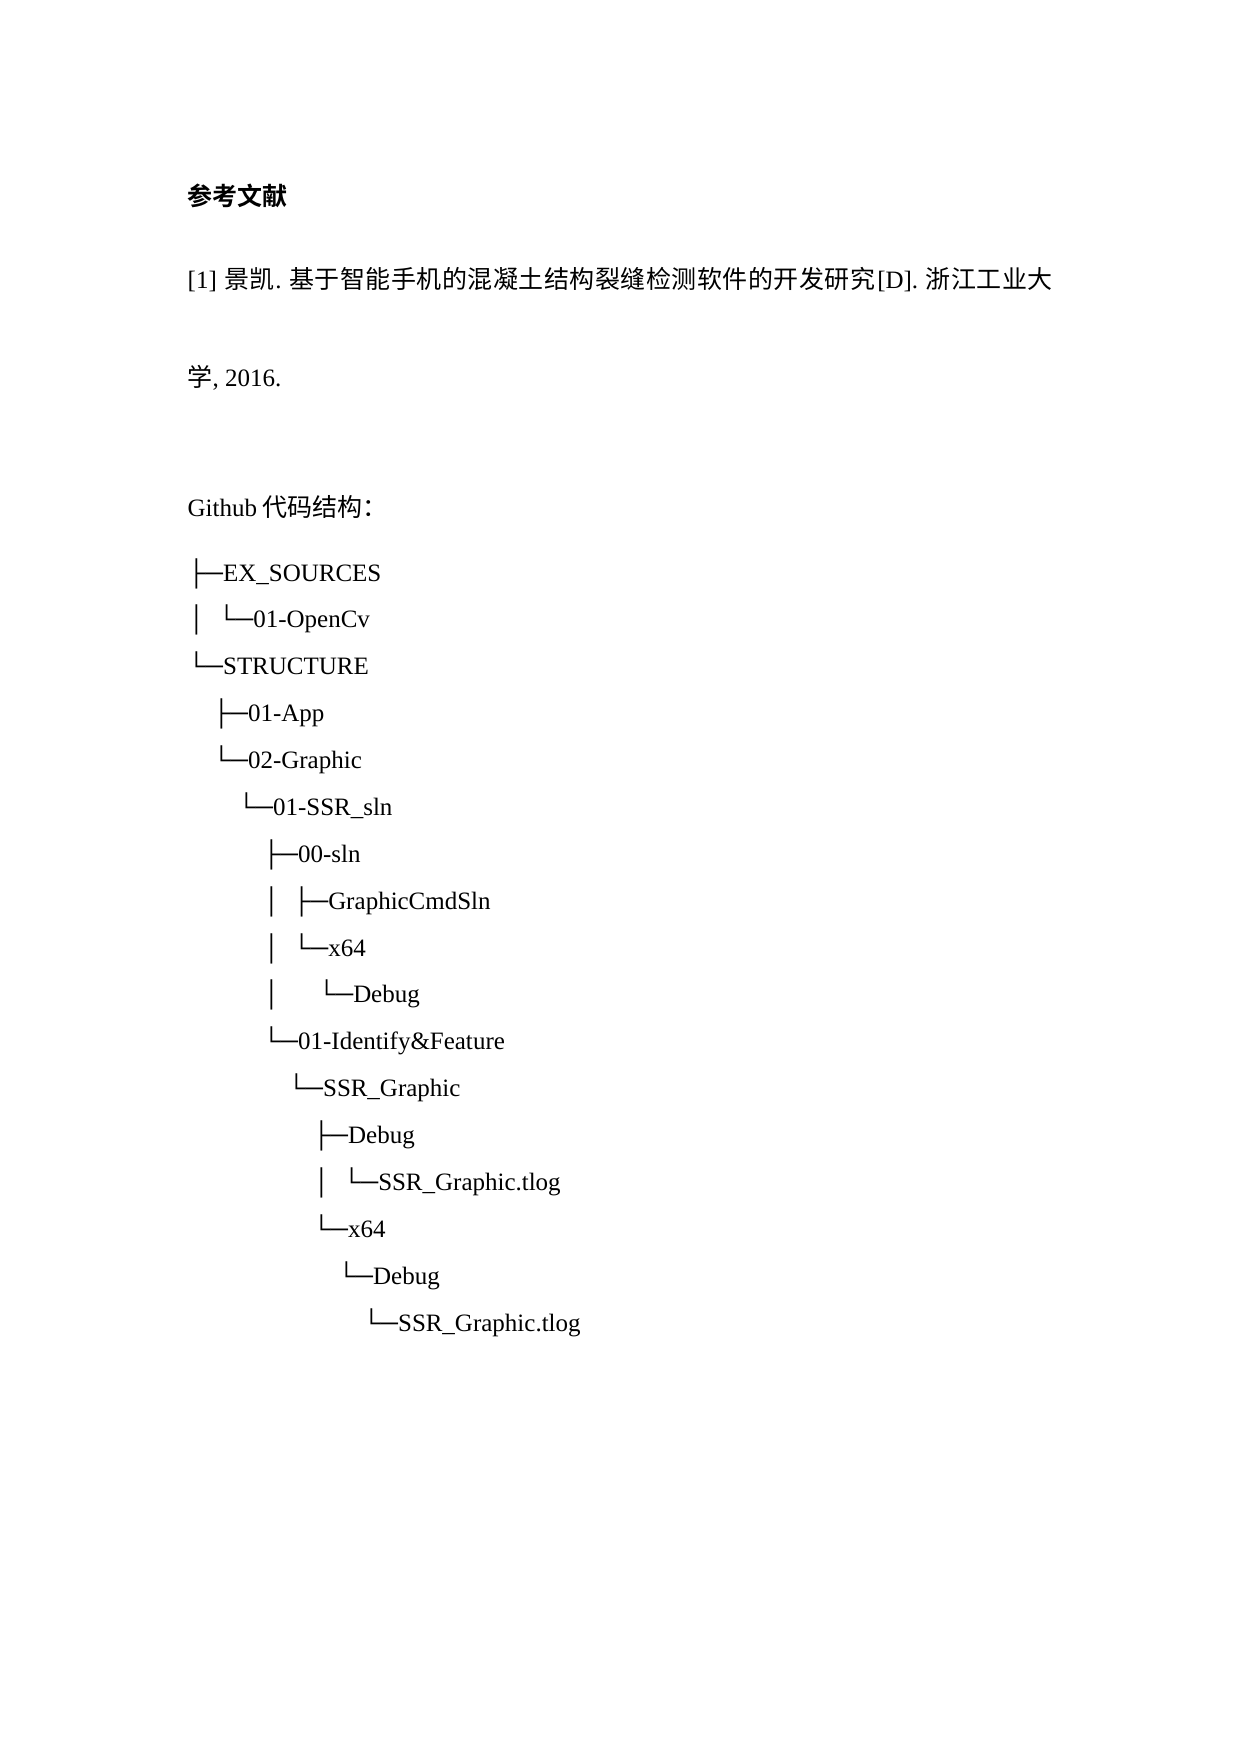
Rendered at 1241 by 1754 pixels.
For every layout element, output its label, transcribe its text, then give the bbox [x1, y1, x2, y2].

text └─SSR_Graphic.tlog [187, 1306, 1053, 1338]
text ├─01-App [187, 696, 1053, 729]
text │ └─SSR_Graphic.tlog [187, 1165, 1053, 1198]
text └─01-SSR_sln [187, 790, 1053, 823]
text └─STRUCTURE [187, 649, 1053, 682]
text │ └─01-OpenCv [187, 603, 1053, 635]
text │ └─x64 [187, 931, 1053, 963]
text └─01-Identify&Feature [187, 1024, 1053, 1057]
text │ └─Debug [187, 978, 1053, 1010]
text ├─00-sln [187, 837, 1053, 869]
text ├─Debug [187, 1118, 1053, 1151]
text Github代码结构： [187, 473, 1053, 538]
text └─Debug [187, 1259, 1053, 1291]
text ├─EX_SOURCES [187, 556, 1053, 588]
text └─02-Graphic [187, 743, 1053, 776]
text └─x64 [187, 1212, 1053, 1244]
text │ ├─GraphicCmdSln [187, 884, 1053, 916]
text [1] 景凯. 基于智能手机的混凝土结构裂缝检测软件的开发研究[D]. 浙江工业大学, 2016. [187, 245, 1053, 408]
text 参考文献 [187, 162, 1053, 227]
text └─SSR_Graphic [187, 1071, 1053, 1104]
